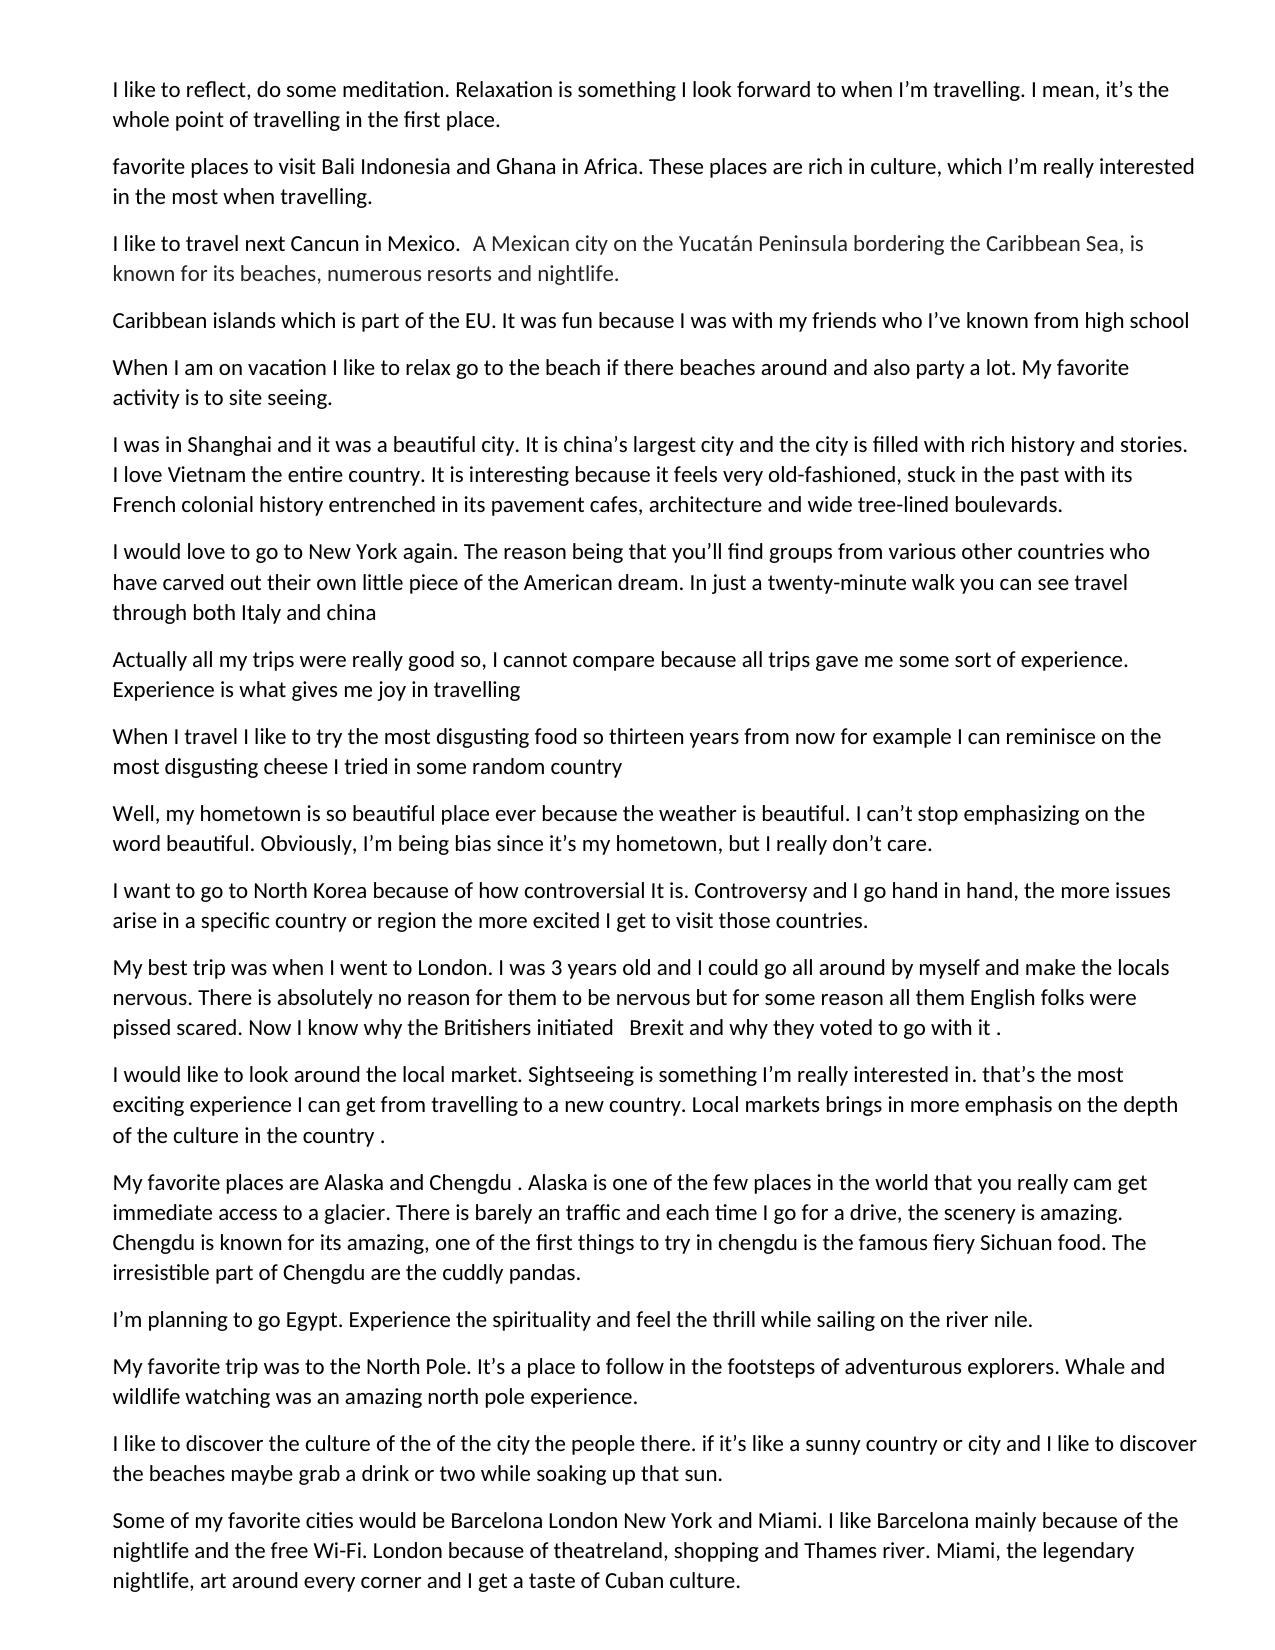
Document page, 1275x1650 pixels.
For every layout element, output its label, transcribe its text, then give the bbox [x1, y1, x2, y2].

text My best trip was when I went to London. I was 3 years old and I could go all around by myself and make the locals nervous. There is absolutely no reason for them to be nervous but for some reason all them English folks were pissed scared. Now I know why the Britishers initiated Brexit and why they voted to go with it . [112, 953, 1200, 1042]
text Caribbean islands which is part of the EU. It was fun because I was with my friends who I’ve known from high school [112, 306, 1200, 334]
text favorite places to visit Bali Indonesia and Ghana in Africa. These places are rich in culture, which I’m really interested in the most when travelling. [112, 152, 1200, 210]
text I would like to look around the local market. Sightseeing is something I’m really interested in. that’s the most exciting experience I can get from travelling to a new country. Local markets brings in more emphasis on the depth of the culture in the country . [112, 1060, 1200, 1149]
text I was in Shanghai and it was a beautiful city. It is china’s largest city and the city is filled with rich history and stories. I love Vietnam the entire country. It is interesting because it feels very old-fashioned, stuck in the past with its French colonial history entrenched in its pavement cafes, architecture and wide tree-lined boulevards. [112, 430, 1200, 519]
text When I am on vacation I like to relax go to the beach if there beaches around and also party a lot. My favorite activity is to site seeing. [112, 353, 1200, 411]
text Some of my favorite cities would be Barcelona London New York and Miami. I like Barcelona mainly because of the nightlife and the free Wi-Fi. London because of theatreland, shopping and Thames river. Miami, the legendary nightlife, art around every corner and I get a taste of Cuban culture. [112, 1506, 1200, 1595]
text I like to travel next Cancun in Mexico. A Mexican city on the Yucatán Peninsula bordering the Caribbean Sea, is known for its beaches, numerous resorts and nightlife. [112, 229, 1200, 287]
text Well, my hometown is so beautiful place ever because the weather is beautiful. I can’t stop emphasizing on the word beautiful. Obviously, I’m being bias since it’s my hometown, but I really don’t care. [112, 799, 1200, 857]
text I like to reflect, do some meditation. Relaxation is something I look forward to when I’m travelling. I mean, it’s the whole point of travelling in the first place. [112, 75, 1200, 133]
text When I travel I like to try the most disgusting food so thirteen years from now for example I can reminisce on the most disgusting cheese I tried in some random country [112, 722, 1200, 780]
text I want to go to North Korea because of how controversial It is. Controversy and I go hand in hand, the more issues arise in a specific country or region the more excited I get to visit those countries. [112, 876, 1200, 934]
text I would love to go to New York again. The reason being that you’ll find groups from various other countries who have carved out their own little piece of the American dream. In just a twenty-minute walk you can see travel through both Italy and china [112, 537, 1200, 626]
text Actually all my trips were really good so, I cannot compare because all trips gave me some sort of experience. Experience is what gives me joy in travelling [112, 645, 1200, 703]
text My favorite trip was to the North Pole. It’s a place to follow in the footsteps of adventurous explorers. Whale and wildlife watching was an amazing north pole experience. [112, 1352, 1200, 1410]
text I like to discover the culture of the of the city the people there. if it’s like a sunny country or city and I like to discover the beaches maybe grab a drink or two while soaking up that sun. [112, 1429, 1200, 1487]
text I’m planning to go Egypt. Experience the spirituality and feel the thrill while sailing on the river nile. [112, 1305, 1200, 1333]
text My favorite places are Alaska and Chengdu . Alaska is one of the few places in the world that you really cam get immediate access to a glacier. There is barely an traffic and each time I go for a drive, the scenery is amazing. Chengdu is known for its amazing, one of the first things to try in chengdu is the famous fiery Sichuan food. The irresistible part of Chengdu are the cuddly pandas. [112, 1168, 1200, 1286]
